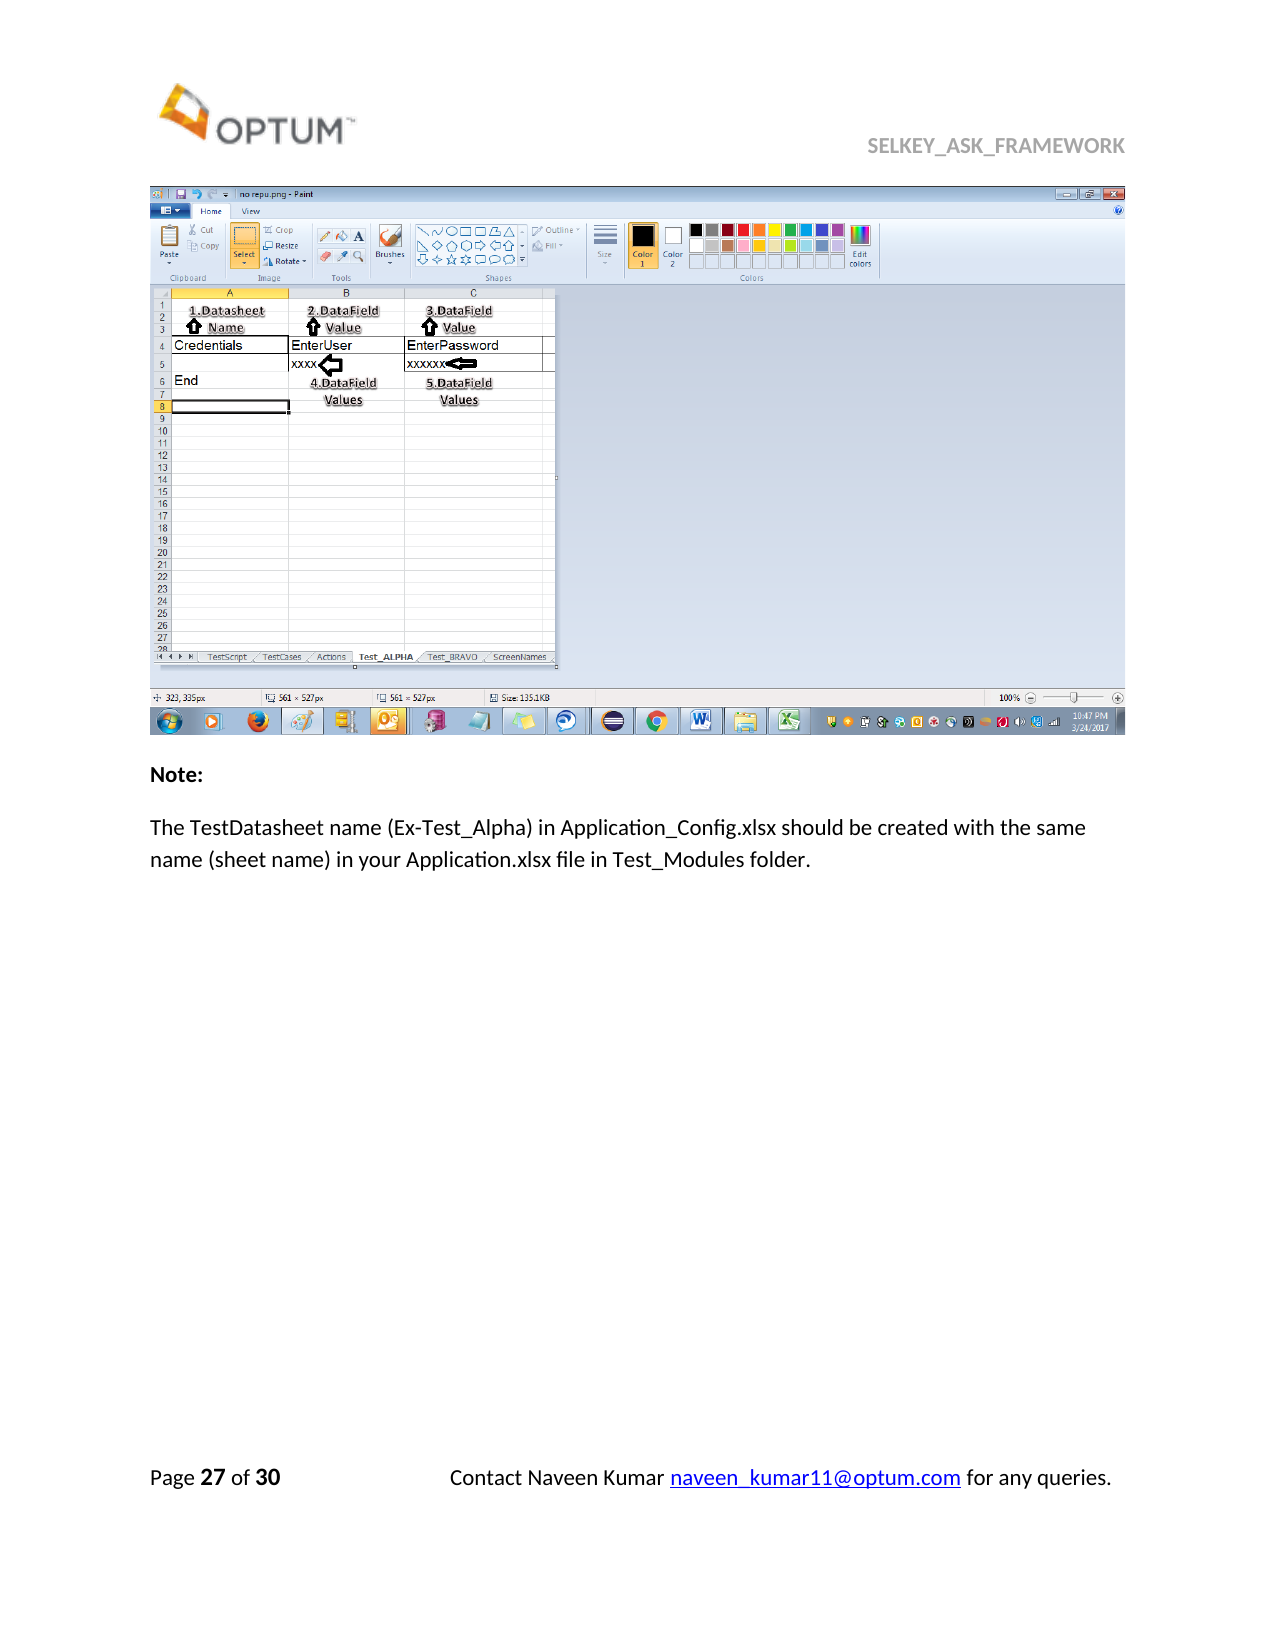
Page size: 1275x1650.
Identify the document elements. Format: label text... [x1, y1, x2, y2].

text Note: [150, 760, 1125, 788]
picture [150, 186, 1125, 735]
text The TestDatasheet name (Ex-Test_Alpha) in Application_Config.xlsx should be created with the same name (sheet name) in your Application.xlsx file in Test_Modules folder. [150, 813, 1125, 873]
picture [150, 75, 364, 154]
